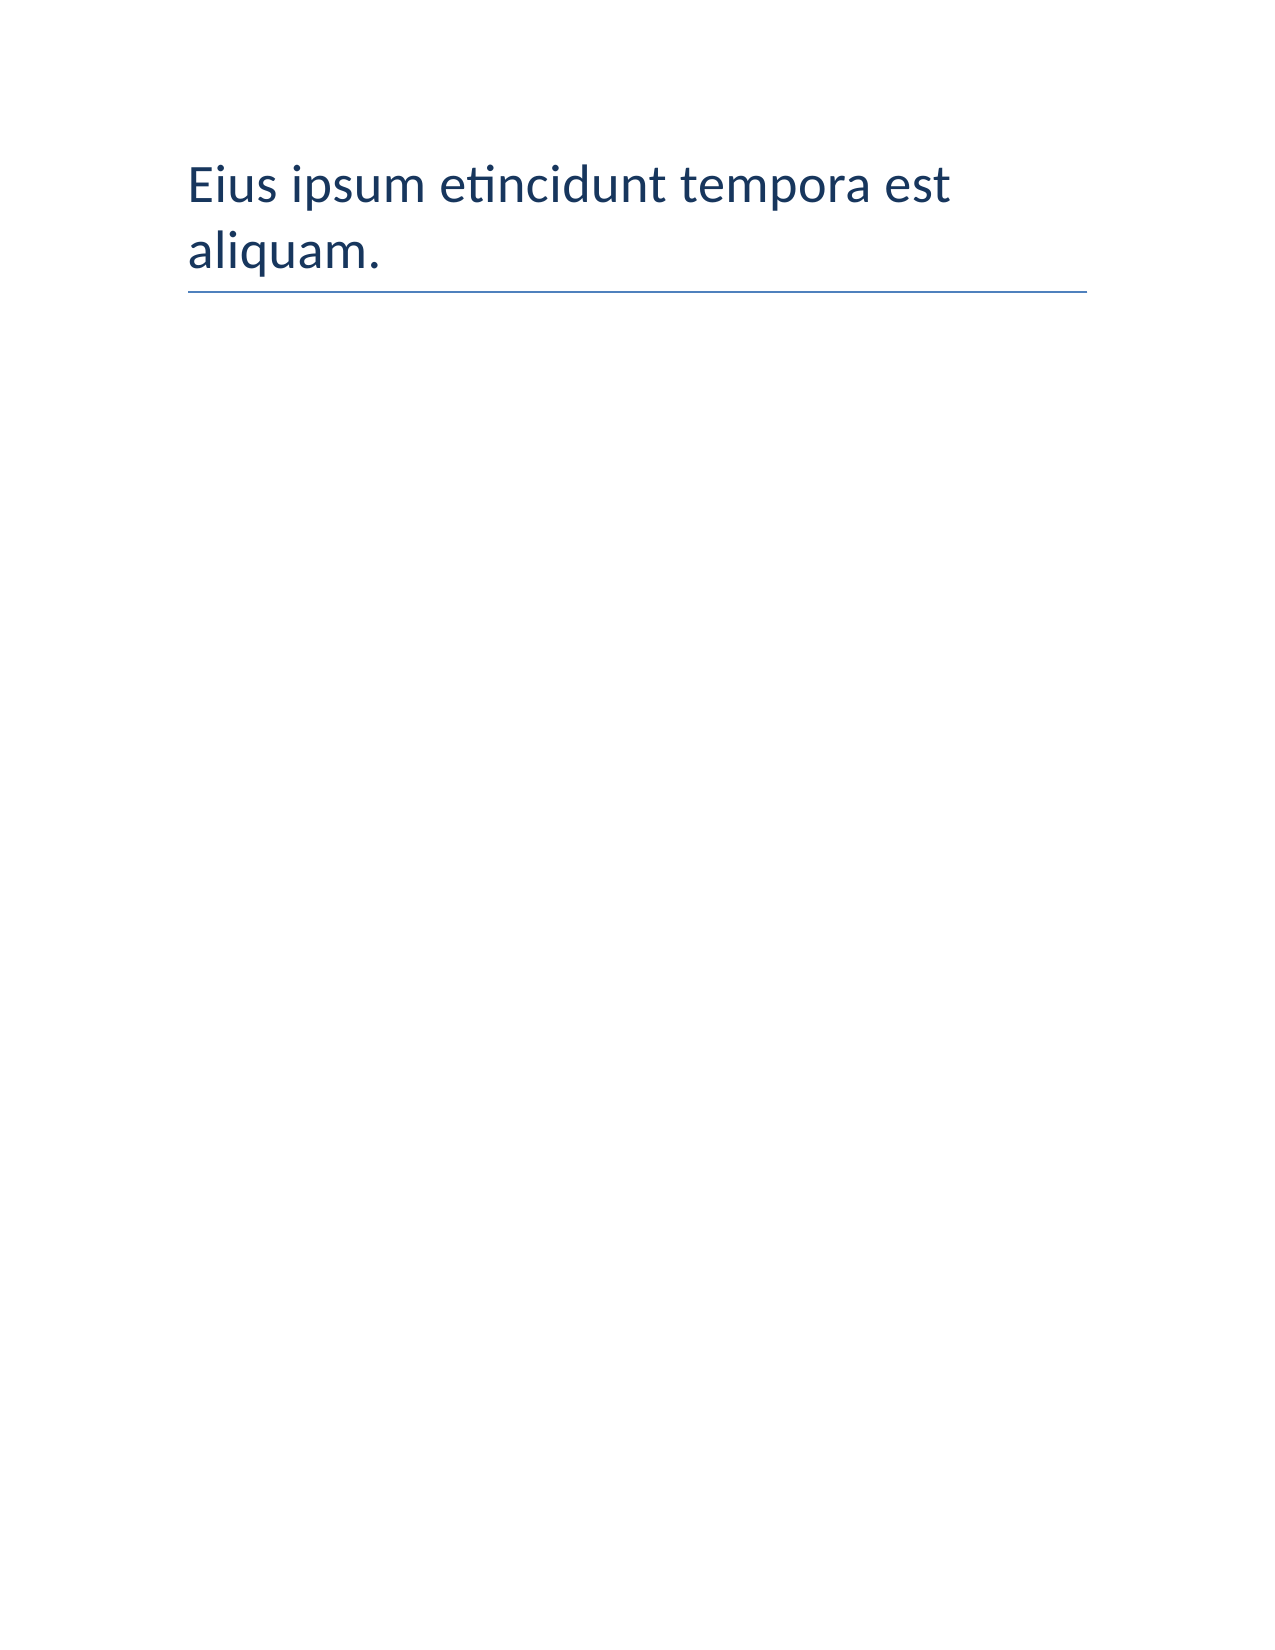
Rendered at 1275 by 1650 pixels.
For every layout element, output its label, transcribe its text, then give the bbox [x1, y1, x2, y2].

title Eius ipsum etincidunt tempora est aliquam. [187, 150, 1087, 293]
